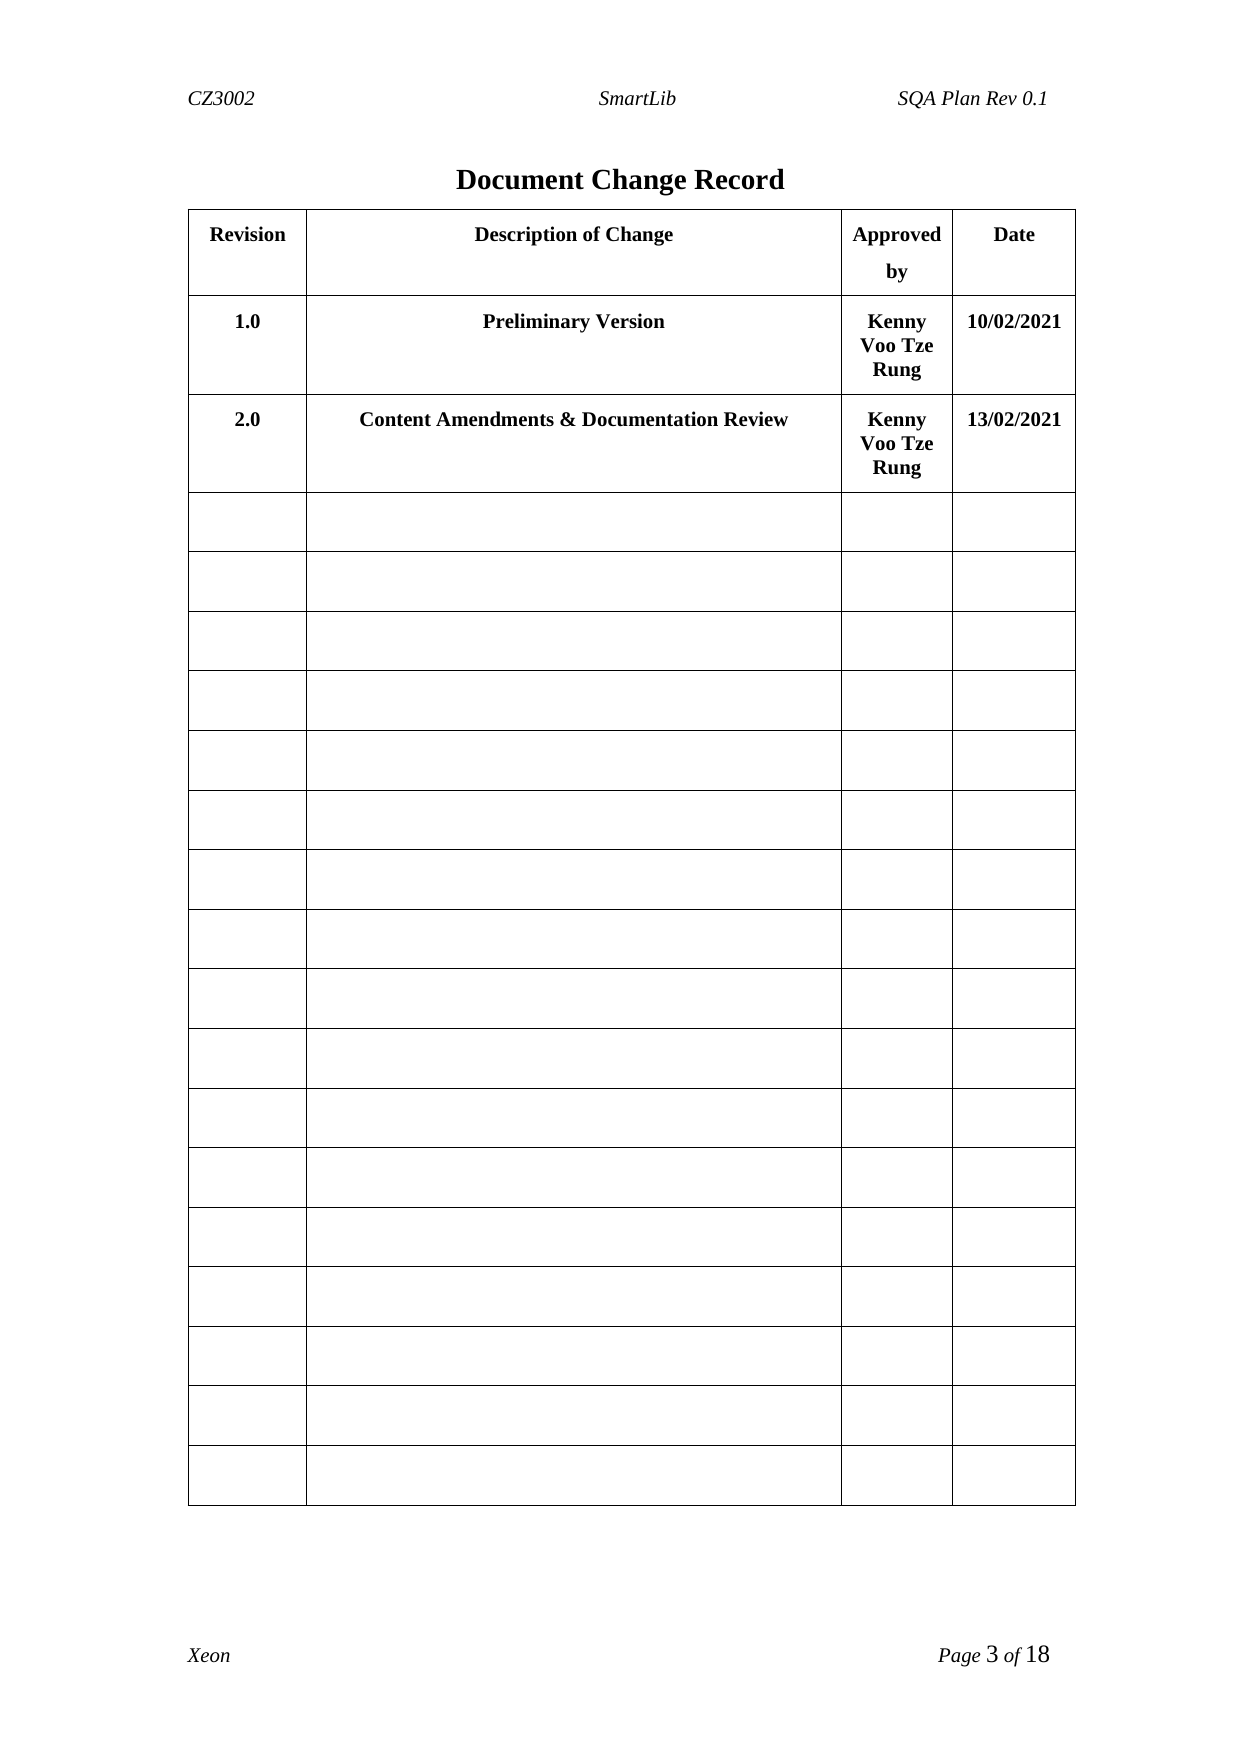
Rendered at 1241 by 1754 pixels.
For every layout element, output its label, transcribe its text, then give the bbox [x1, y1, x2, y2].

table_cell [842, 493, 952, 551]
table_cell [953, 1446, 1075, 1504]
table_cell [953, 1029, 1075, 1087]
table_header Description of Change [307, 210, 841, 295]
table_cell [953, 731, 1075, 789]
table_cell [842, 1208, 952, 1266]
table_cell [189, 791, 306, 849]
table_cell [953, 910, 1075, 968]
table_cell 1.0 [189, 296, 306, 393]
table_cell [842, 1148, 952, 1207]
table_cell [189, 1327, 306, 1385]
table_cell Kenny Voo Tze Rung [842, 395, 952, 492]
table_cell [307, 969, 841, 1028]
table_cell [953, 969, 1075, 1028]
table_cell [953, 552, 1075, 611]
table_cell [953, 1208, 1075, 1266]
table_cell [307, 731, 841, 789]
table_cell [842, 910, 952, 968]
table_header Approved by [842, 210, 952, 295]
table_cell [953, 791, 1075, 849]
table_cell 10/02/2021 [953, 296, 1075, 393]
table_cell [842, 1267, 952, 1326]
table_cell [842, 671, 952, 730]
text Document Change Record [187, 162, 1053, 196]
table_cell [953, 1267, 1075, 1326]
table_cell [307, 1446, 841, 1504]
table_cell [189, 1386, 306, 1445]
table_cell 2.0 [189, 395, 306, 492]
table_cell [842, 1327, 952, 1385]
table_cell [953, 1148, 1075, 1207]
table_cell [189, 1267, 306, 1326]
table_cell [953, 493, 1075, 551]
table_cell [953, 850, 1075, 909]
table_cell 13/02/2021 [953, 395, 1075, 492]
table_cell [842, 791, 952, 849]
table_cell [189, 1208, 306, 1266]
table_cell [189, 671, 306, 730]
table_cell [953, 1386, 1075, 1445]
table_cell [307, 612, 841, 670]
table_cell [842, 731, 952, 789]
table_cell [307, 493, 841, 551]
table_cell [842, 850, 952, 909]
table_cell [307, 1208, 841, 1266]
table_cell Preliminary Version [307, 296, 841, 393]
table_header Revision [189, 210, 306, 295]
table_cell [307, 671, 841, 730]
table_cell [307, 1148, 841, 1207]
table_cell [842, 1029, 952, 1087]
table_cell [953, 612, 1075, 670]
table_cell [307, 1327, 841, 1385]
table_cell [189, 1029, 306, 1087]
table_cell [189, 850, 306, 909]
table_cell [953, 1089, 1075, 1147]
table_cell [189, 1446, 306, 1504]
table_cell [189, 731, 306, 789]
table_cell [842, 552, 952, 611]
table_cell [189, 910, 306, 968]
table_cell [953, 1327, 1075, 1385]
table_cell [189, 969, 306, 1028]
table_cell [307, 1386, 841, 1445]
table_cell [307, 910, 841, 968]
table_cell Kenny Voo Tze Rung [842, 296, 952, 393]
table_cell [307, 1029, 841, 1087]
table_cell Content Amendments & Documentation Review [307, 395, 841, 492]
table_cell [189, 1148, 306, 1207]
table_cell [189, 612, 306, 670]
table_cell [307, 850, 841, 909]
table_cell [189, 493, 306, 551]
table_cell [307, 552, 841, 611]
table_cell [307, 1267, 841, 1326]
table_cell [842, 969, 952, 1028]
table_cell [842, 1386, 952, 1445]
table_cell [189, 552, 306, 611]
table_cell [189, 1089, 306, 1147]
table_cell [307, 791, 841, 849]
table_cell [953, 671, 1075, 730]
table_cell [842, 612, 952, 670]
table_cell [842, 1089, 952, 1147]
table_header Date [953, 210, 1075, 295]
table_cell [307, 1089, 841, 1147]
table_cell [842, 1446, 952, 1504]
